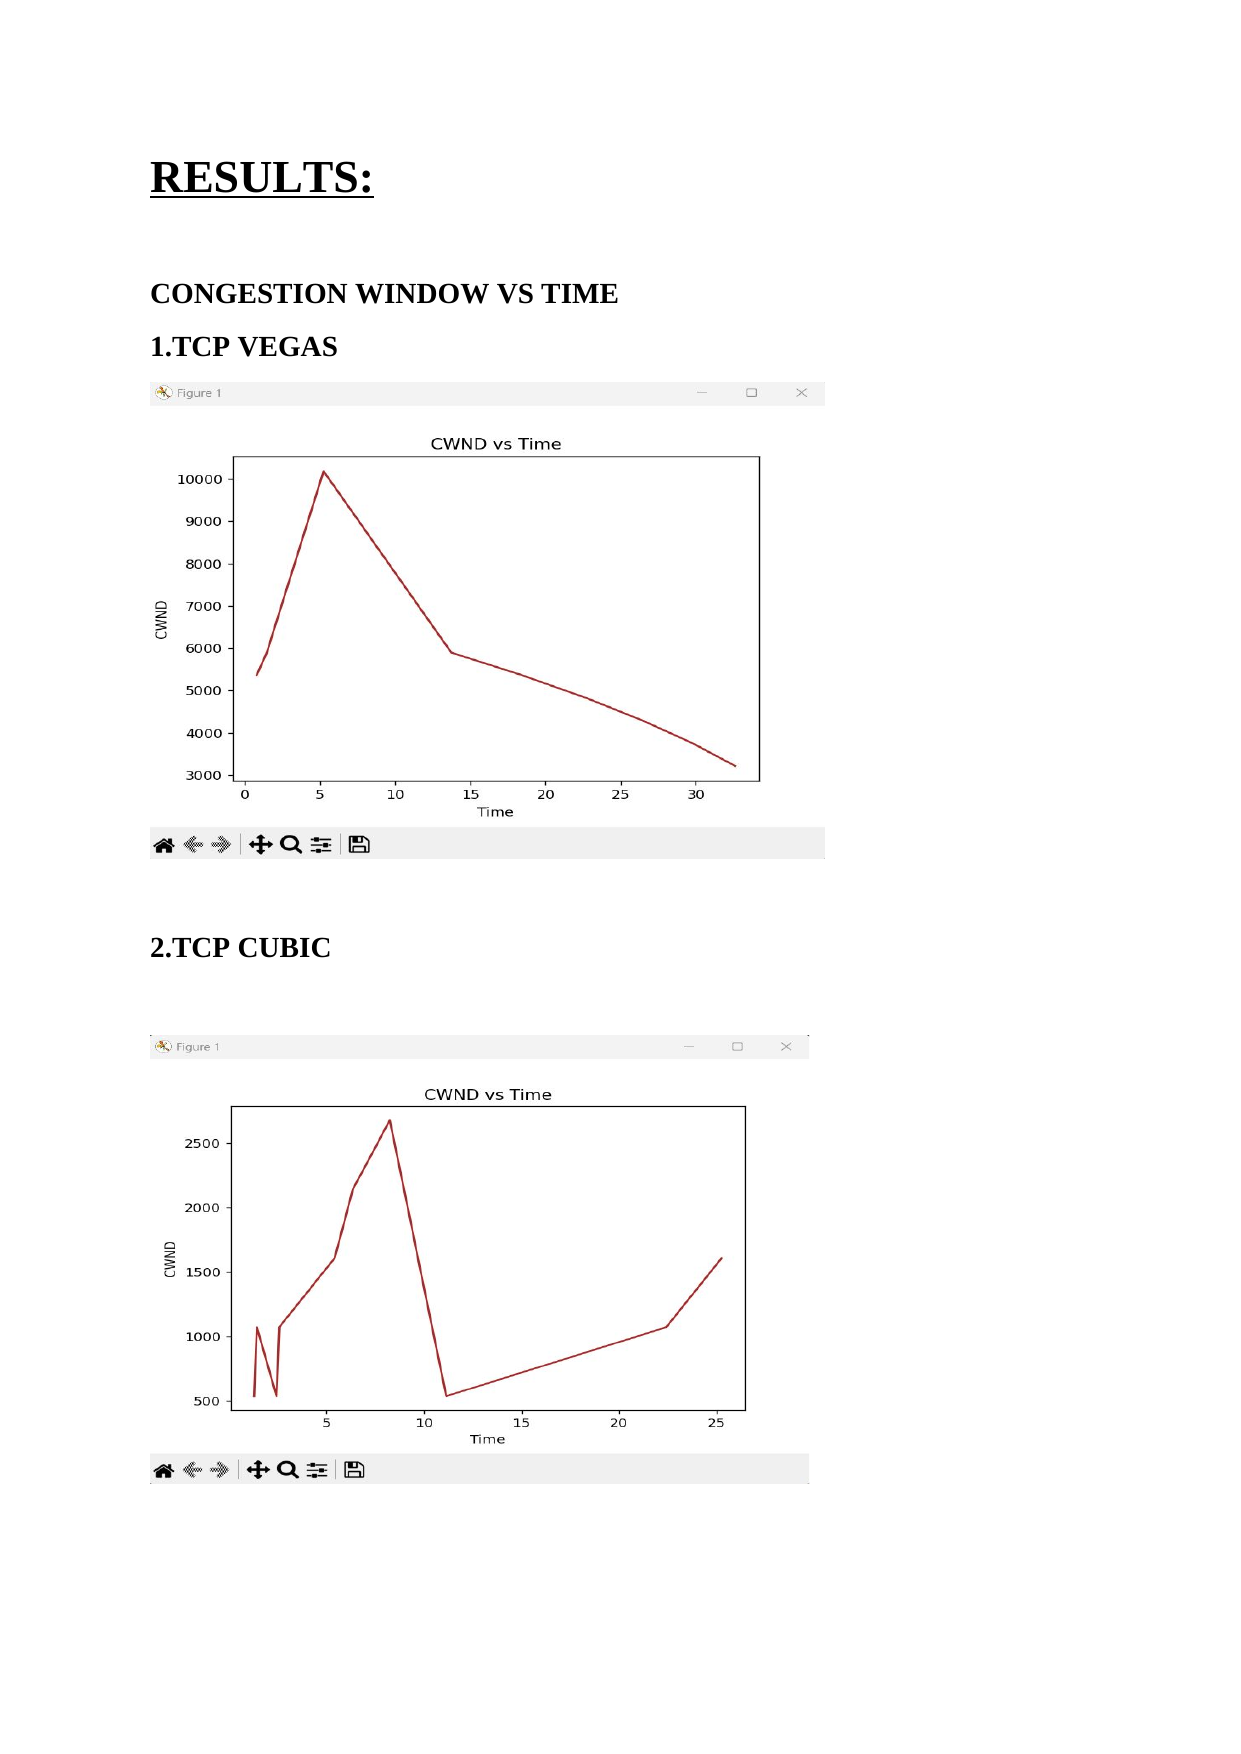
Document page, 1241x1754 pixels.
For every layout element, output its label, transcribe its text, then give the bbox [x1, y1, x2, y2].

picture [150, 382, 825, 859]
text CONGESTION WINDOW VS TIME [150, 276, 1090, 310]
text RESULTS: [150, 150, 1090, 203]
text 1.TCP VEGAS [150, 329, 1090, 363]
text 2.TCP CUBIC [150, 930, 1090, 963]
picture [150, 1035, 810, 1484]
